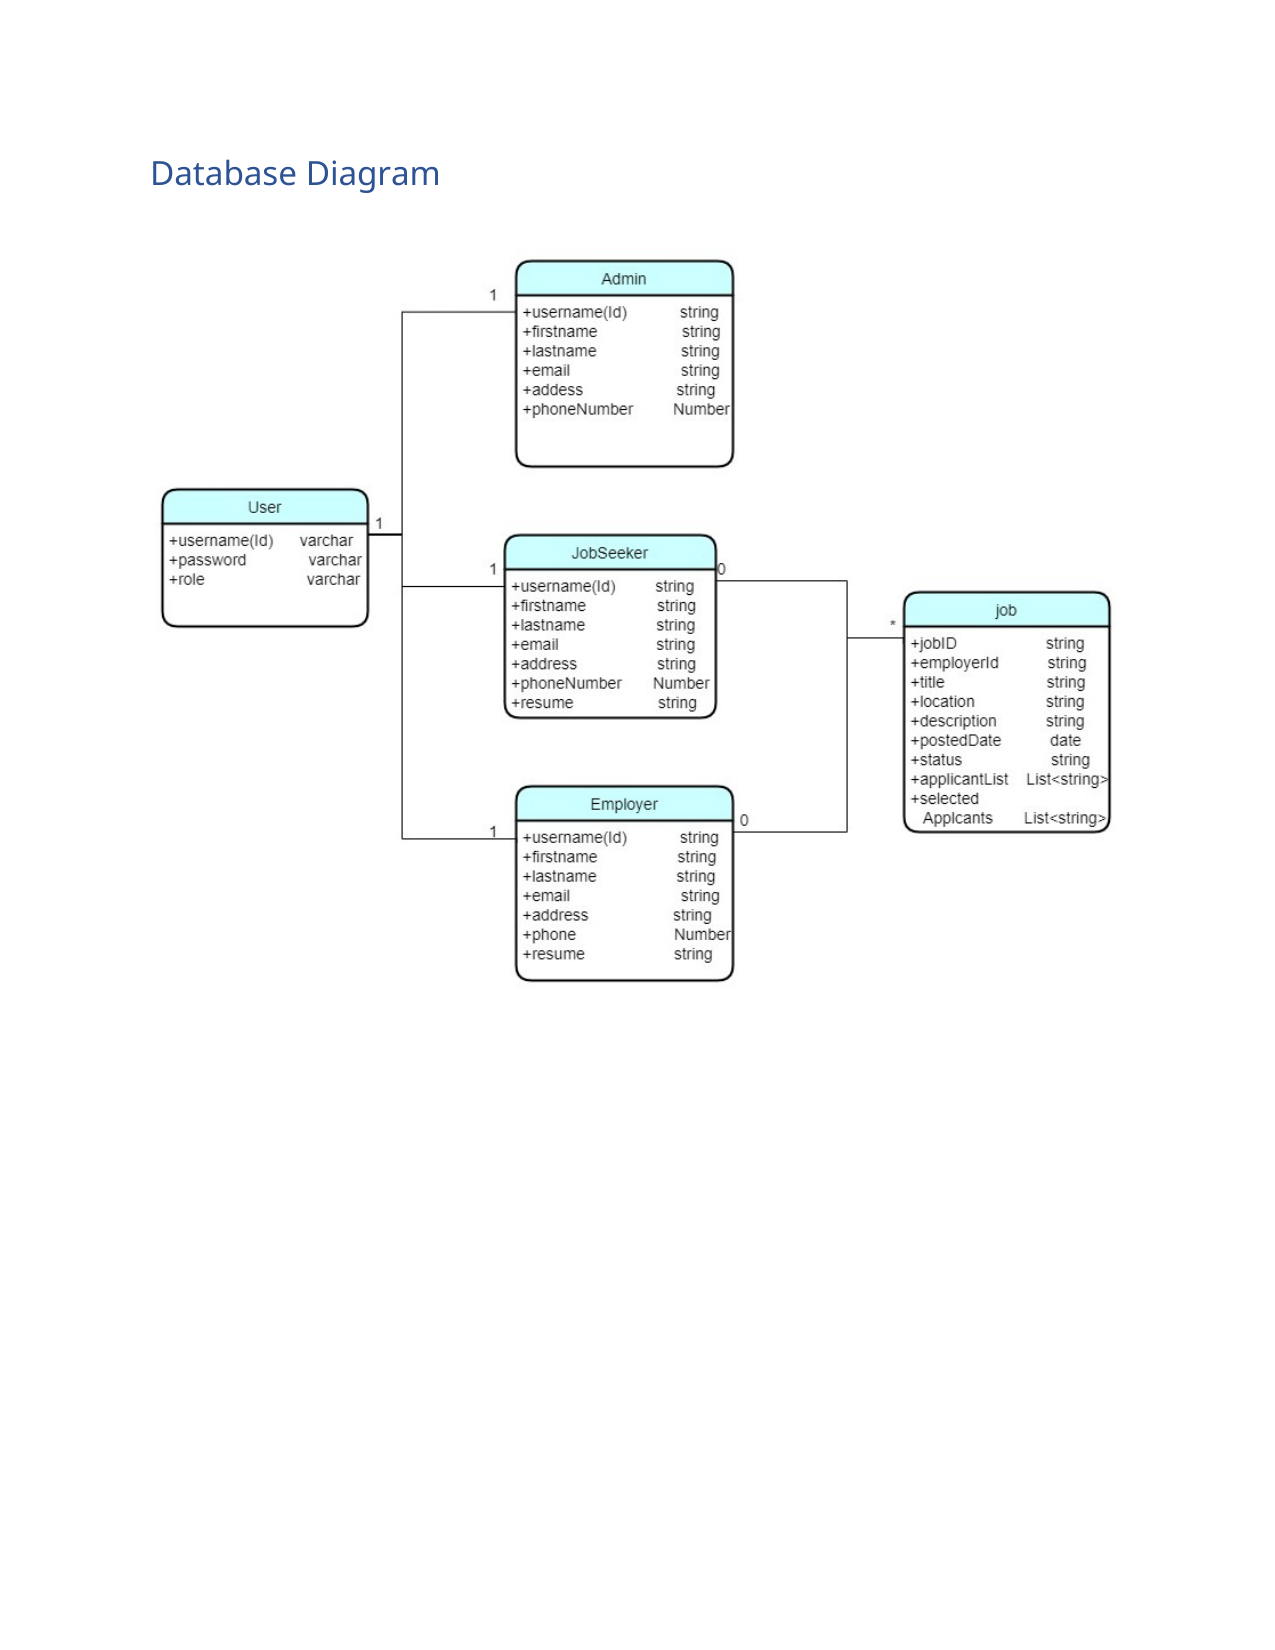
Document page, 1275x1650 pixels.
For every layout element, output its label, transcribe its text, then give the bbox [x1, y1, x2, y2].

picture [154, 248, 1117, 988]
text Database Diagram [150, 150, 1129, 195]
